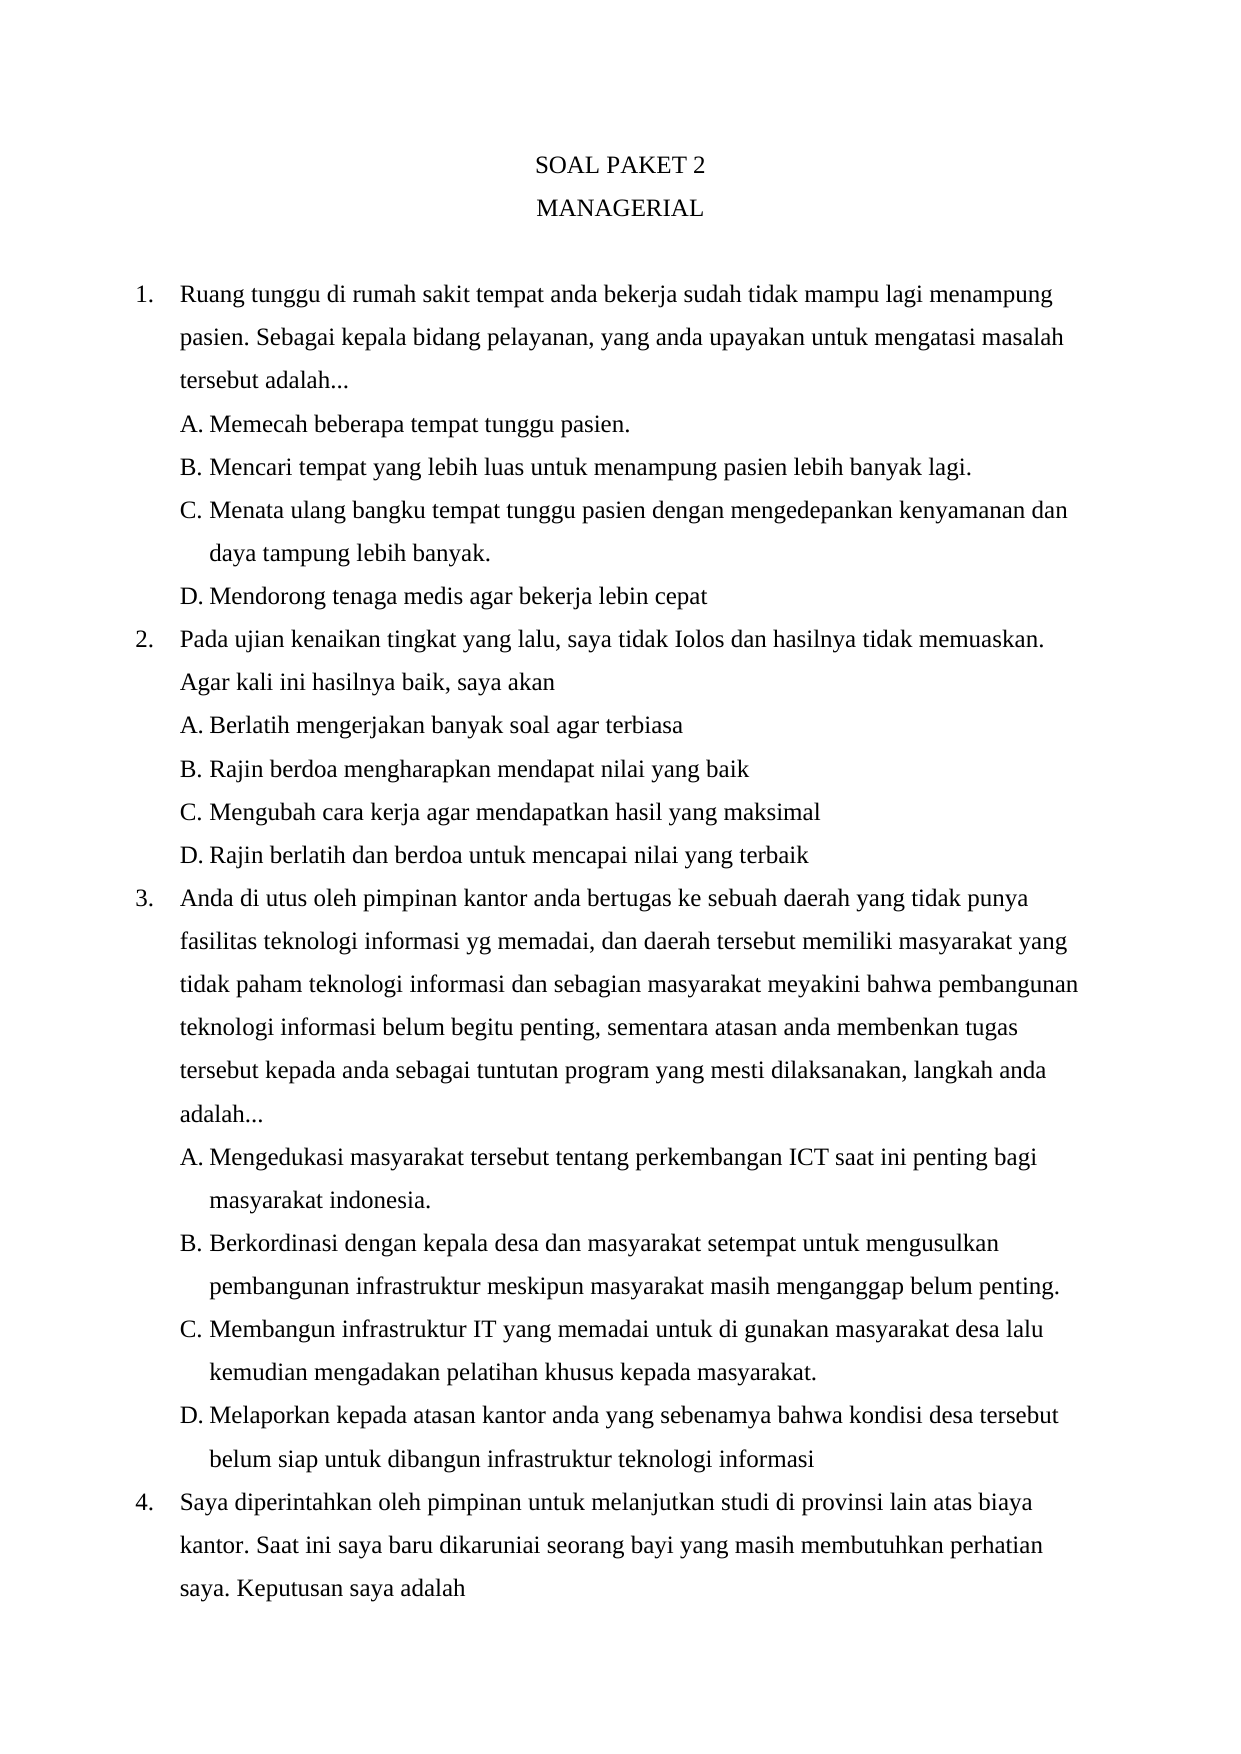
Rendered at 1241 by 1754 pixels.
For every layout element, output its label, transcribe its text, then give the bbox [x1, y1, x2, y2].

list Menata ulang bangku tempat tunggu pasien dengan mengedepankan kenyamanan dan daya tampung lebih banyak. [179, 495, 1090, 567]
list Melaporkan kepada atasan kantor anda yang sebenamya bahwa kondisi desa tersebut belum siap untuk dibangun infrastruktur teknologi informasi [179, 1401, 1090, 1472]
list Pada ujian kenaikan tingkat yang lalu, saya tidak Iolos dan hasilnya tidak memuaskan. Agar kali ini hasilnya baik, saya akan [135, 624, 1090, 696]
list Mengubah cara kerja agar mendapatkan hasil yang maksimal [179, 797, 1090, 826]
text MANAGERIAL [150, 193, 1090, 222]
list Anda di utus oleh pimpinan kantor anda bertugas ke sebuah daerah yang tidak punya fasilitas teknologi informasi yg memadai, dan daerah tersebut memiliki masyarakat yang tidak paham teknologi informasi dan sebagian masyarakat meyakini bahwa pembangunan teknologi informasi belum begitu penting, sementara atasan anda membenkan tugas tersebut kepada anda sebagai tuntutan program yang mesti dilaksanakan, langkah anda adalah... [135, 883, 1090, 1127]
list Mencari tempat yang lebih luas untuk menampung pasien lebih banyak lagi. [179, 452, 1090, 481]
list Berlatih mengerjakan banyak soal agar terbiasa [179, 711, 1090, 739]
list Membangun infrastruktur IT yang memadai untuk di gunakan masyarakat desa lalu kemudian mengadakan pelatihan khusus kepada masyarakat. [179, 1314, 1090, 1386]
list Rajin berlatih dan berdoa untuk mencapai nilai yang terbaik [179, 840, 1090, 869]
list Saya diperintahkan oleh pimpinan untuk melanjutkan studi di provinsi lain atas biaya kantor. Saat ini saya baru dikaruniai seorang bayi yang masih membutuhkan perhatian saya. Keputusan saya adalah [135, 1487, 1090, 1602]
list Mengedukasi masyarakat tersebut tentang perkembangan ICT saat ini penting bagi masyarakat indonesia. [179, 1142, 1090, 1214]
list Memecah beberapa tempat tunggu pasien. [179, 409, 1090, 437]
list Berkordinasi dengan kepala desa dan masyarakat setempat untuk mengusulkan pembangunan infrastruktur meskipun masyarakat masih menganggap belum penting. [179, 1228, 1090, 1300]
text SOAL PAKET 2 [150, 150, 1090, 179]
list Mendorong tenaga medis agar bekerja lebin cepat [179, 581, 1090, 610]
list Ruang tunggu di rumah sakit tempat anda bekerja sudah tidak mampu lagi menampung pasien. Sebagai kepala bidang pelayanan, yang anda upayakan untuk mengatasi masalah tersebut adalah... [135, 279, 1090, 394]
list Rajin berdoa mengharapkan mendapat nilai yang baik [179, 754, 1090, 782]
